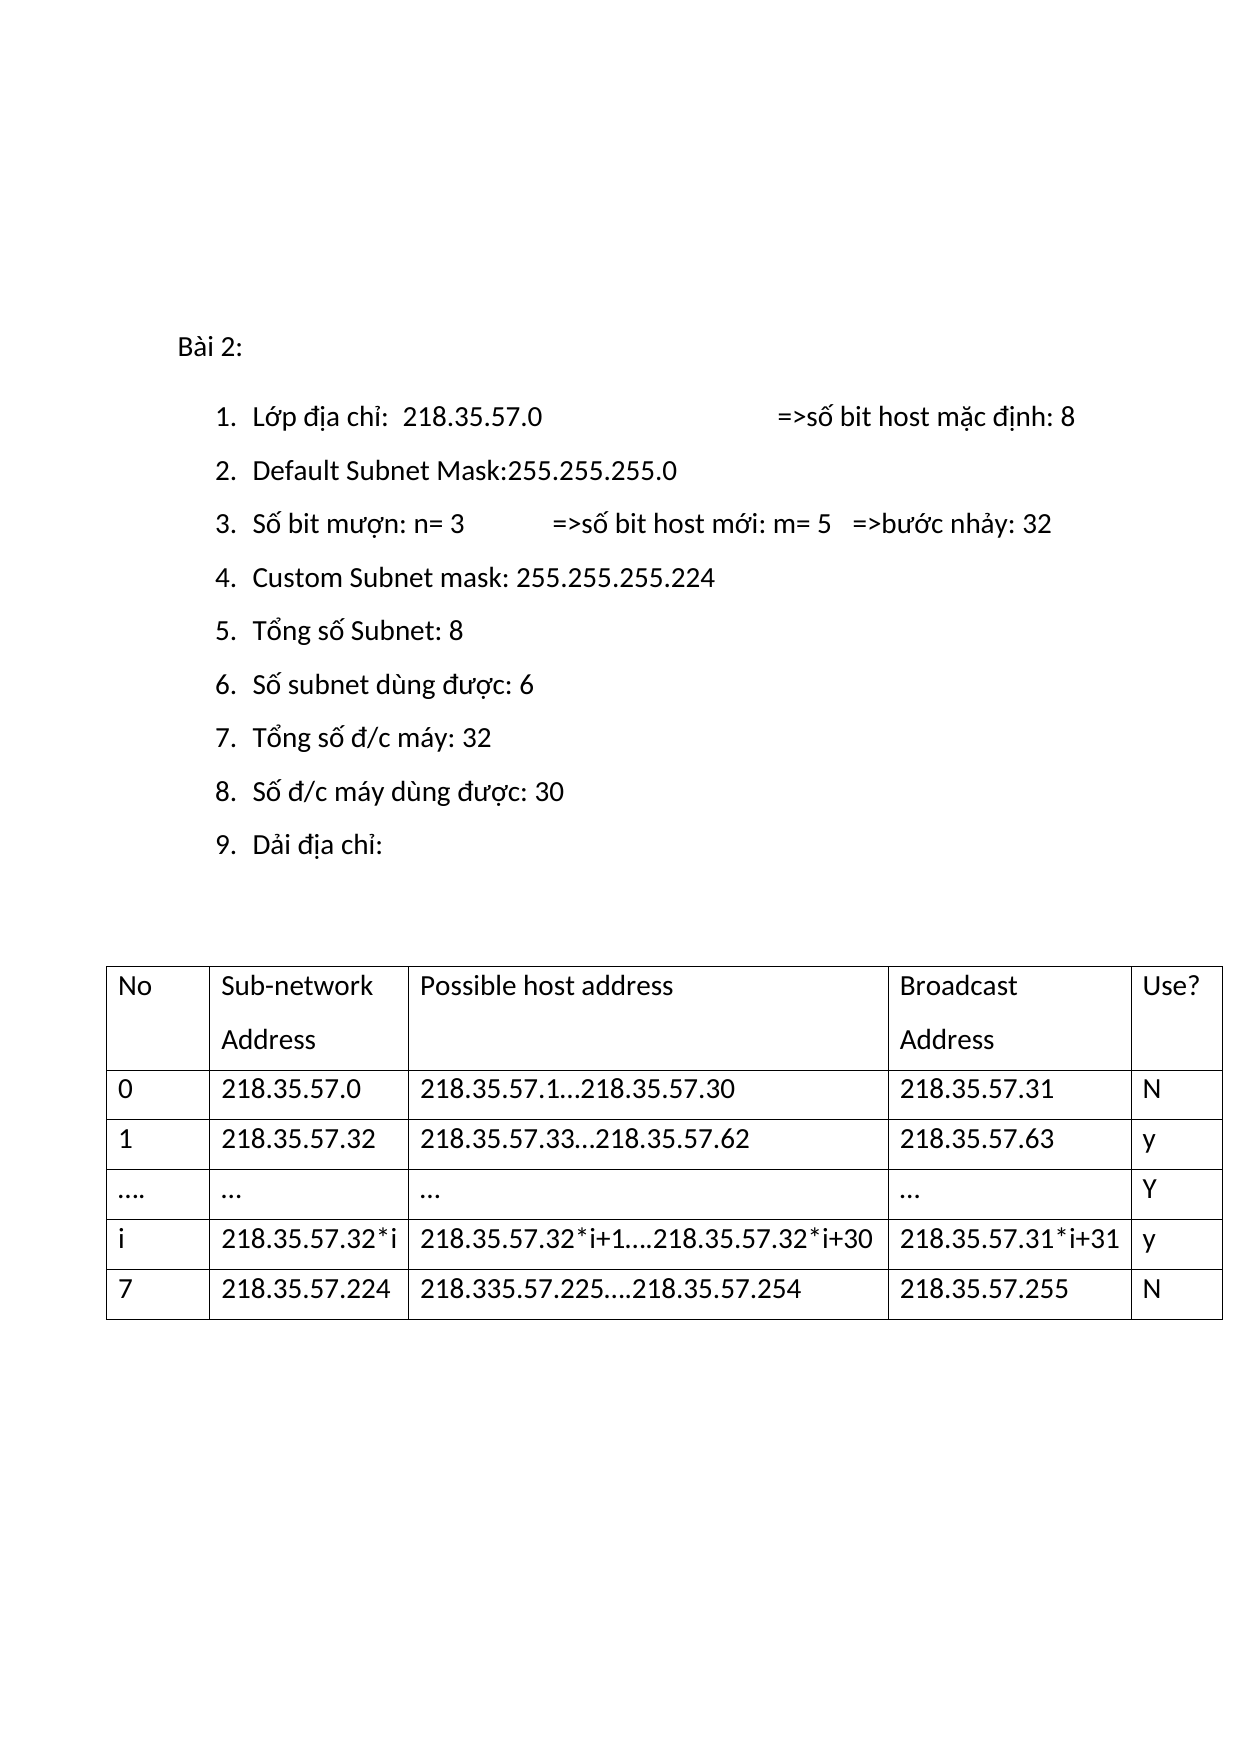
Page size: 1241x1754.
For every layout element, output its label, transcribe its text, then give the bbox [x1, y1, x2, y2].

table_cell 218.35.57.63 [889, 1120, 1131, 1169]
table_cell 218.35.57.32*i [210, 1220, 408, 1269]
table_cell … [889, 1170, 1131, 1219]
table_cell 218.35.57.32*i+1….218.35.57.32*i+30 [409, 1220, 888, 1269]
table_cell 218.335.57.225….218.35.57.254 [409, 1270, 888, 1318]
table_cell … [409, 1170, 888, 1219]
table_cell …. [107, 1170, 209, 1219]
table_cell 218.35.57.1…218.35.57.30 [409, 1071, 888, 1119]
table_header Broadcast Address [889, 967, 1131, 1069]
table_cell 0 [107, 1071, 209, 1119]
table_cell 218.35.57.224 [210, 1270, 408, 1318]
table_cell 218.35.57.0 [210, 1071, 408, 1119]
text Bài 2: [177, 328, 1122, 364]
list Số subnet dùng được: 6 [215, 666, 1122, 701]
table_cell 218.35.57.255 [889, 1270, 1131, 1318]
list Tổng số Subnet: 8 [215, 612, 1122, 648]
table_cell 218.35.57.31 [889, 1071, 1131, 1119]
table_cell 218.35.57.33…218.35.57.62 [409, 1120, 888, 1169]
table_cell 218.35.57.32 [210, 1120, 408, 1169]
table_header Use? [1132, 967, 1222, 1069]
table_cell 7 [107, 1270, 209, 1318]
table_cell 218.35.57.31*i+31 [889, 1220, 1131, 1269]
table_cell y [1132, 1120, 1222, 1169]
table_cell N [1132, 1071, 1222, 1119]
list Số đ/c máy dùng được: 30 [215, 773, 1122, 808]
list Số bit mượn: n= 3 =>số bit host mới: m= 5 =>bước nhảy: 32 [215, 505, 1122, 541]
table_cell 1 [107, 1120, 209, 1169]
table_cell N [1132, 1270, 1222, 1318]
list Tổng số đ/c máy: 32 [215, 719, 1122, 755]
table_cell y [1132, 1220, 1222, 1269]
list Default Subnet Mask:255.255.255.0 [215, 452, 1122, 488]
table_cell … [210, 1170, 408, 1219]
table_cell Y [1132, 1170, 1222, 1219]
table_header Possible host address [409, 967, 888, 1069]
list Lớp địa chỉ: 218.35.57.0 =>số bit host mặc định: 8 [215, 398, 1122, 434]
table_cell i [107, 1220, 209, 1269]
table_header Sub-network Address [210, 967, 408, 1069]
list Dải địa chỉ: [215, 826, 1122, 862]
table_header No [107, 967, 209, 1069]
list Custom Subnet mask: 255.255.255.224 [215, 559, 1122, 594]
